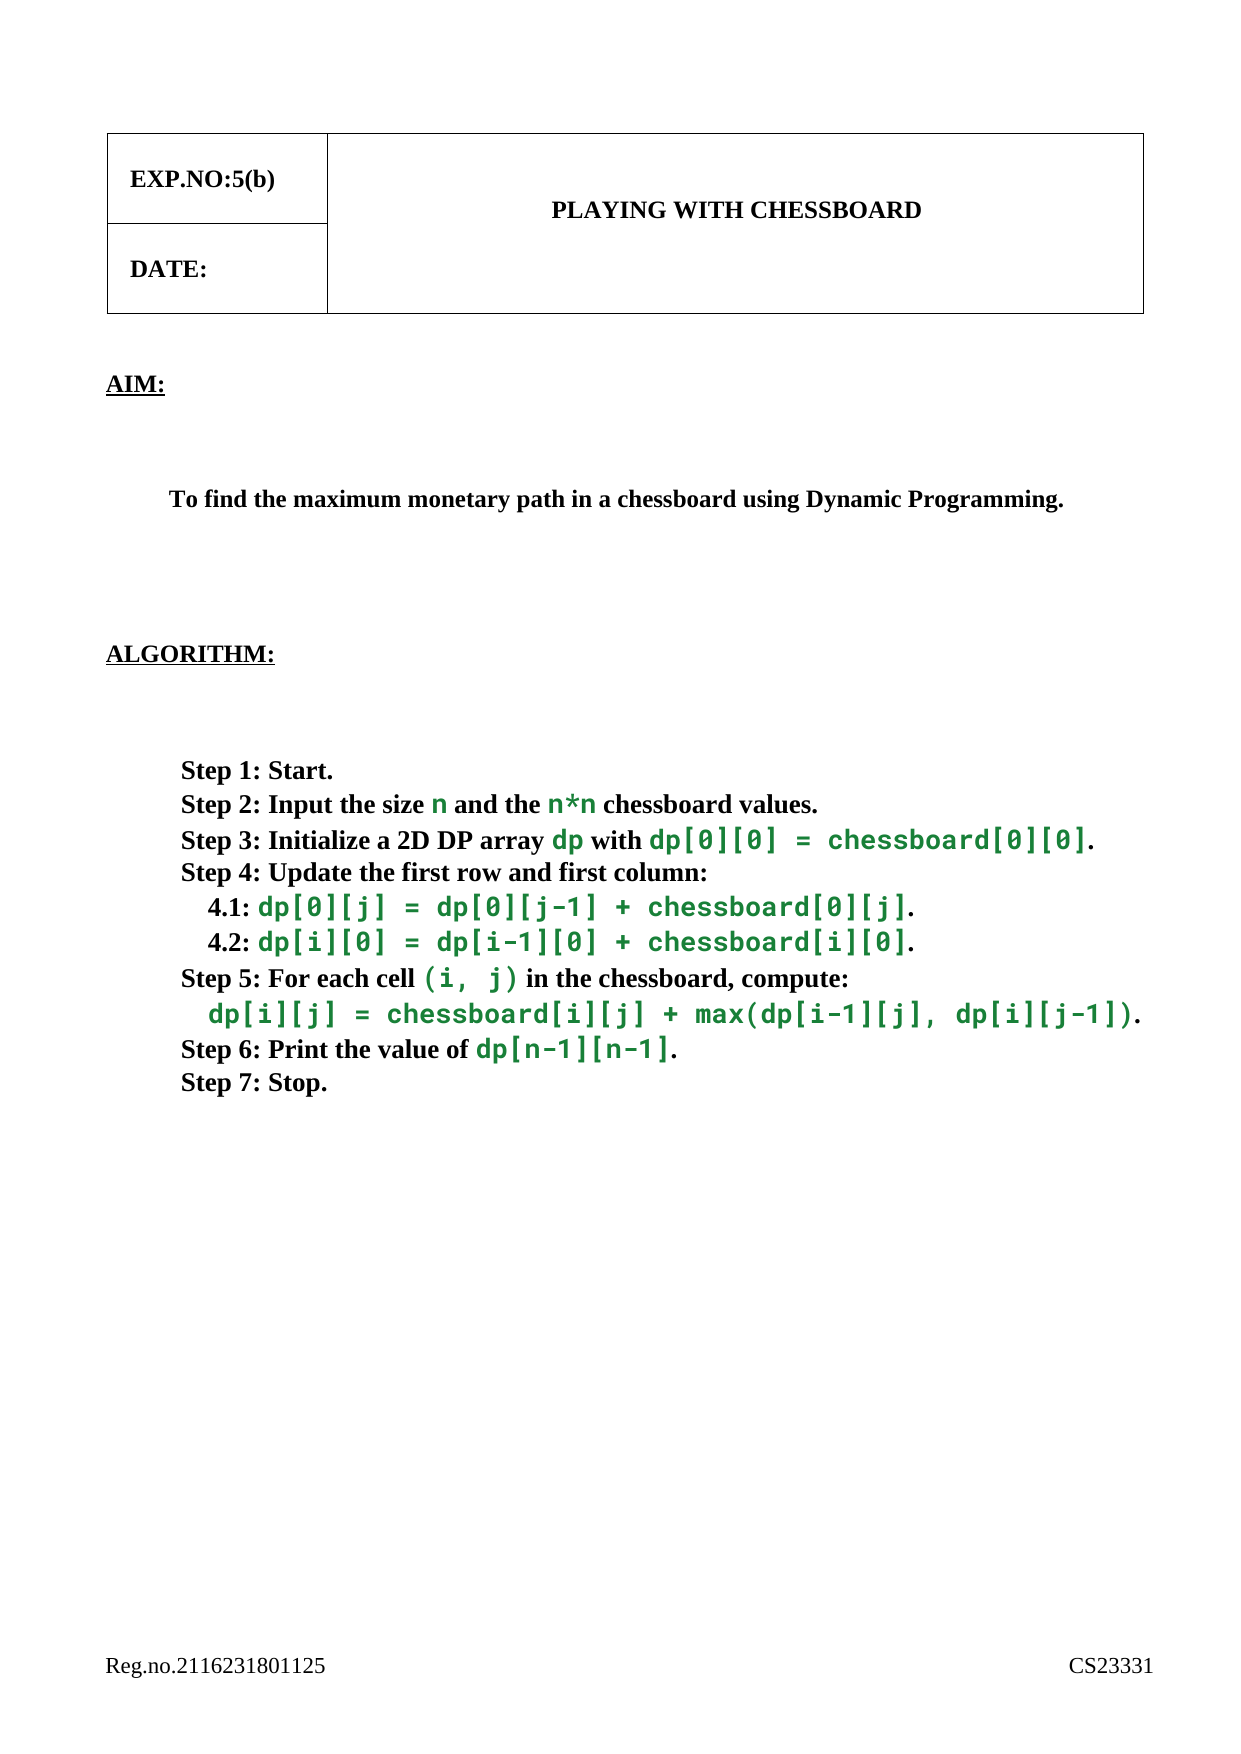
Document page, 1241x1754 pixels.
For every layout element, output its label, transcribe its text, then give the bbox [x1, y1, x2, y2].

text ALGORITHM: [106, 639, 1155, 668]
text Step 6: Print the value of dp[n-1][n-1]. [181, 1031, 1155, 1066]
text Step 7: Stop. [181, 1066, 1155, 1097]
table_header PLAYING WITH CHESSBOARD [328, 134, 1143, 313]
text Step 5: For each cell (i, j) in the chessboard, compute: [181, 959, 1155, 995]
text Step 2: Input the size n and the n*n chessboard values. [181, 785, 1155, 821]
text Step 1: Start. [181, 754, 1155, 785]
text Step 4: Update the first row and first column: [181, 856, 1155, 888]
table_header EXP.NO:5(b) [108, 134, 327, 223]
text 4.1: dp[0][j] = dp[0][j-1] + chessboard[0][j]. [181, 888, 1155, 923]
text 4.2: dp[i][0] = dp[i-1][0] + chessboard[i][0]. [181, 923, 1155, 959]
text AIM: [106, 369, 1155, 398]
text dp[i][j] = chessboard[i][j] + max(dp[i-1][j], dp[i][j-1]). [181, 995, 1155, 1031]
table_cell DATE: [108, 224, 327, 313]
text To find the maximum monetary path in a chessboard using Dynamic Programming. [94, 484, 1155, 513]
text Step 3: Initialize a 2D DP array dp with dp[0][0] = chessboard[0][0]. [181, 821, 1155, 856]
